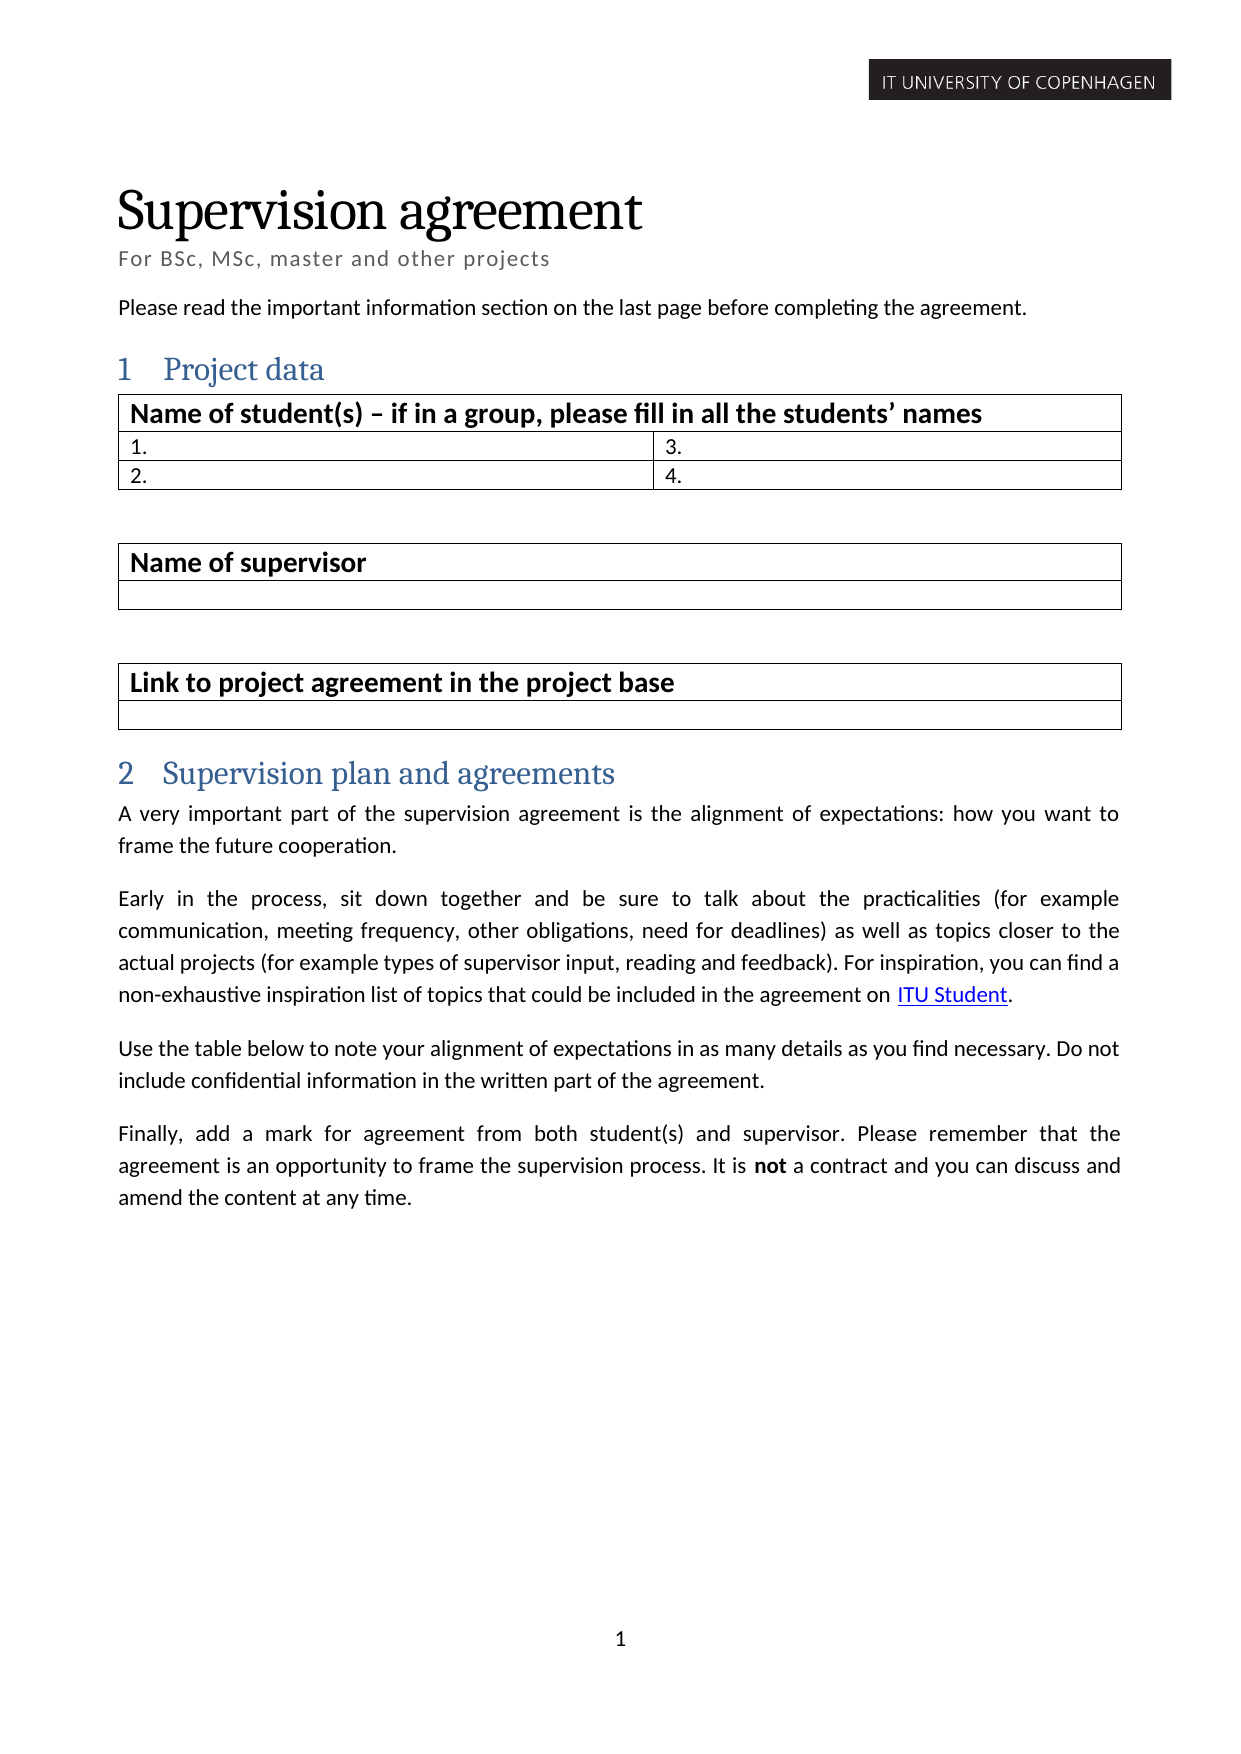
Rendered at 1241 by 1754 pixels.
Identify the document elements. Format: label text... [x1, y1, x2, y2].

table_cell 2. [119, 461, 653, 489]
subtitle Project data [118, 350, 1122, 389]
table_header Link to project agreement in the project base [119, 664, 1121, 700]
picture [868, 59, 1172, 100]
text Early in the process, sit down together and be sure to talk about the practicalities (for example communication, meeting frequency, other obligations, need for deadlines) as well as topics closer to the actual projects (for example types of supervisor input, reading and feedback). For inspiration, you can find a non-exhaustive inspiration list of topics that could be included in the agreement on ITU Student. [118, 884, 1122, 1009]
text A very important part of the supervision agreement is the alignment of expectations: how you want to frame the future cooperation. [118, 799, 1122, 859]
text Finally, add a mark for agreement from both student(s) and supervisor. Please remember that the agreement is an opportunity to frame the supervision process. It is not a contract and you can discuss and amend the content at any time. [118, 1119, 1122, 1211]
text Please read the important information section on the last page before completing the agreement. [118, 293, 1122, 321]
title Supervision agreement [118, 177, 1122, 244]
table_cell 4. [654, 461, 1121, 489]
table_cell 1. [119, 432, 653, 460]
subtitle Supervision plan and agreements [118, 755, 1122, 793]
table_cell 3. [654, 432, 1121, 460]
table_header Name of student(s) – if in a group, please fill in all the students’ names [119, 395, 1121, 431]
subtitle For BSc, MSc, master and other projects [118, 244, 1122, 272]
table_cell [119, 701, 1121, 729]
table_header Name of supervisor [119, 544, 1121, 580]
table_cell [119, 581, 1121, 609]
text Use the table below to note your alignment of expectations in as many details as you find necessary. Do not include confidential information in the written part of the agreement. [118, 1034, 1122, 1094]
